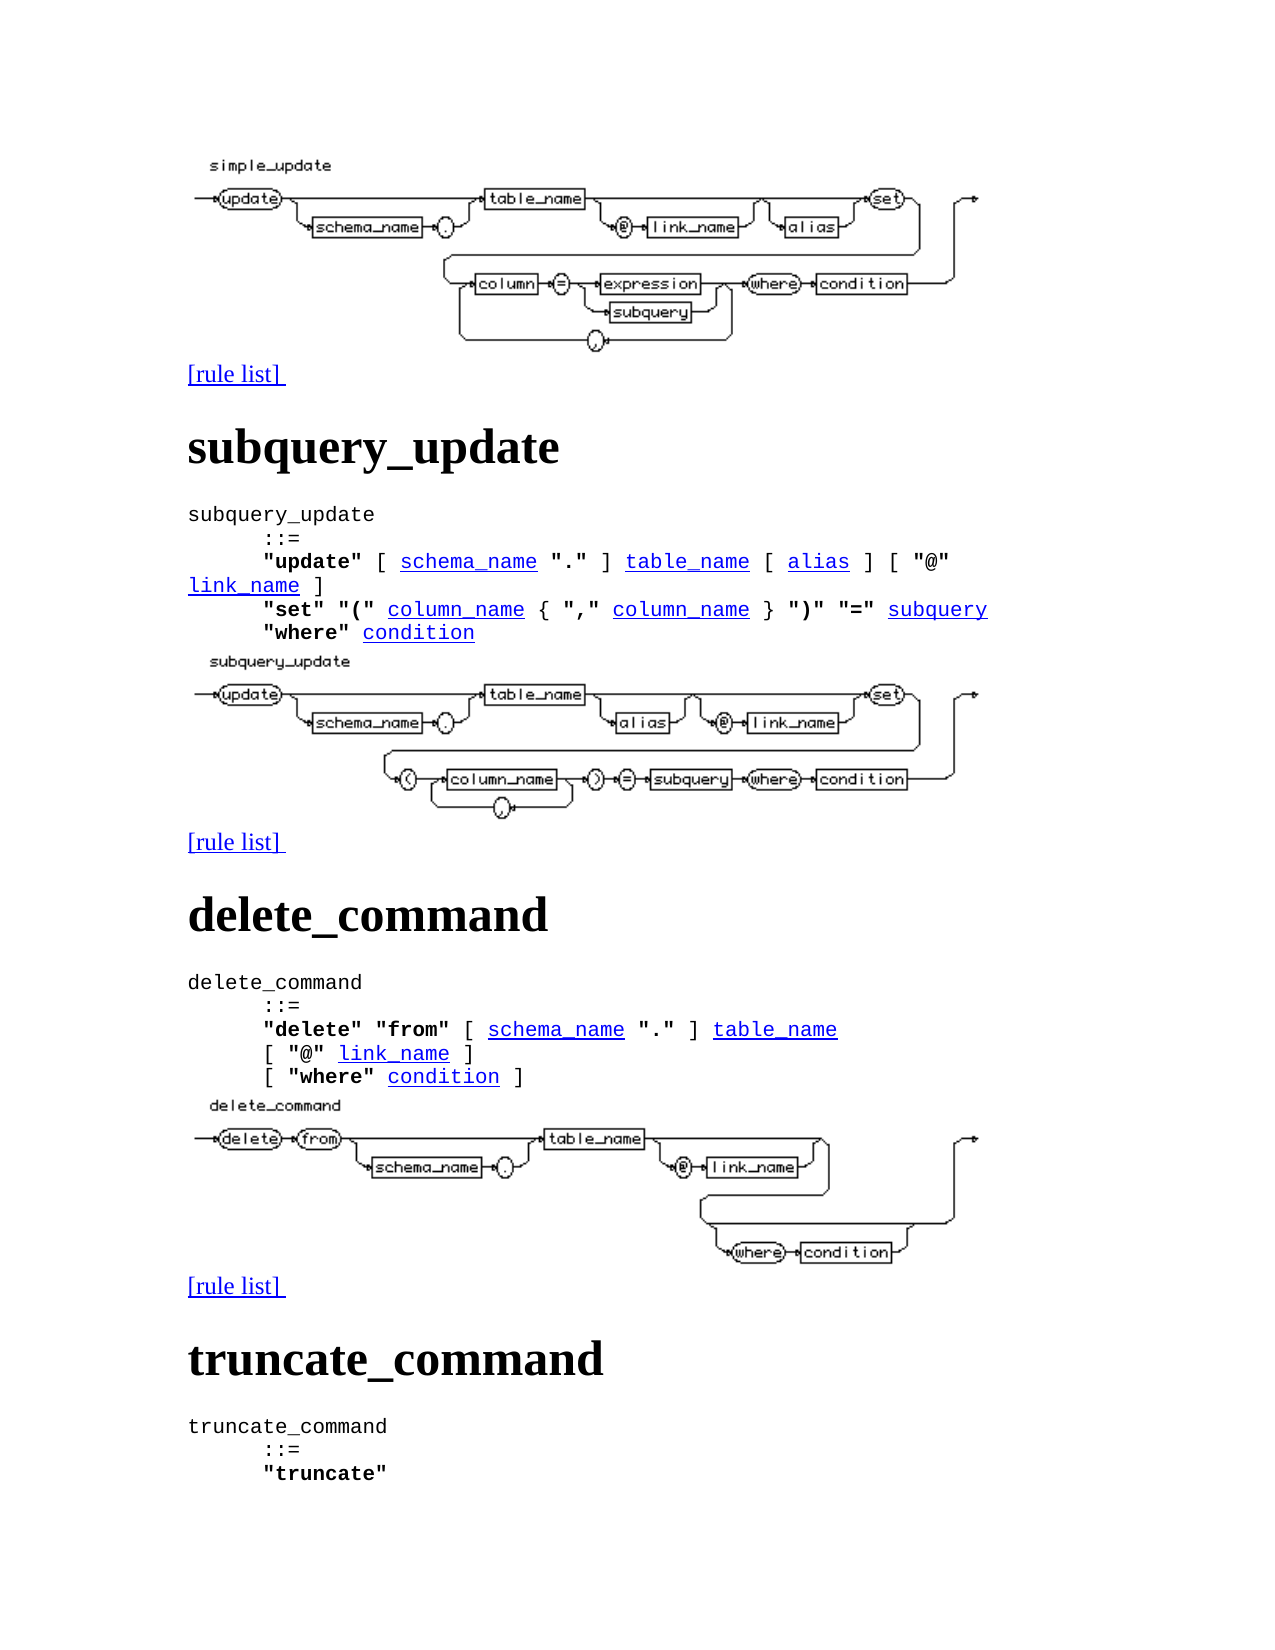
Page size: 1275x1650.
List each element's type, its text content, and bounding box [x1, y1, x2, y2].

text delete_command [187, 972, 1087, 995]
text "set" "(" column_name { "," column_name } ")" "=" subquery [187, 598, 1087, 622]
picture [187, 645, 988, 827]
picture [187, 1090, 988, 1272]
subtitle subquery_update [187, 417, 1087, 475]
text ::= [187, 528, 1087, 551]
text "update" [ schema_name "." ] table_name [ alias ] [ "@" link_name ] [187, 551, 1087, 598]
text "truncate" [187, 1463, 1087, 1487]
text subquery_update [187, 504, 1087, 528]
text [ "@" link_name ] [187, 1043, 1087, 1066]
text [ "where" condition ] [187, 1066, 1087, 1090]
subtitle delete_command [187, 885, 1087, 942]
text truncate_command [187, 1416, 1087, 1439]
text ::= [187, 995, 1087, 1019]
subtitle truncate_command [187, 1329, 1087, 1387]
text "where" condition [187, 622, 1087, 646]
text ::= [187, 1439, 1087, 1463]
text "delete" "from" [ schema_name "." ] table_name [187, 1019, 1087, 1043]
picture [187, 150, 988, 360]
